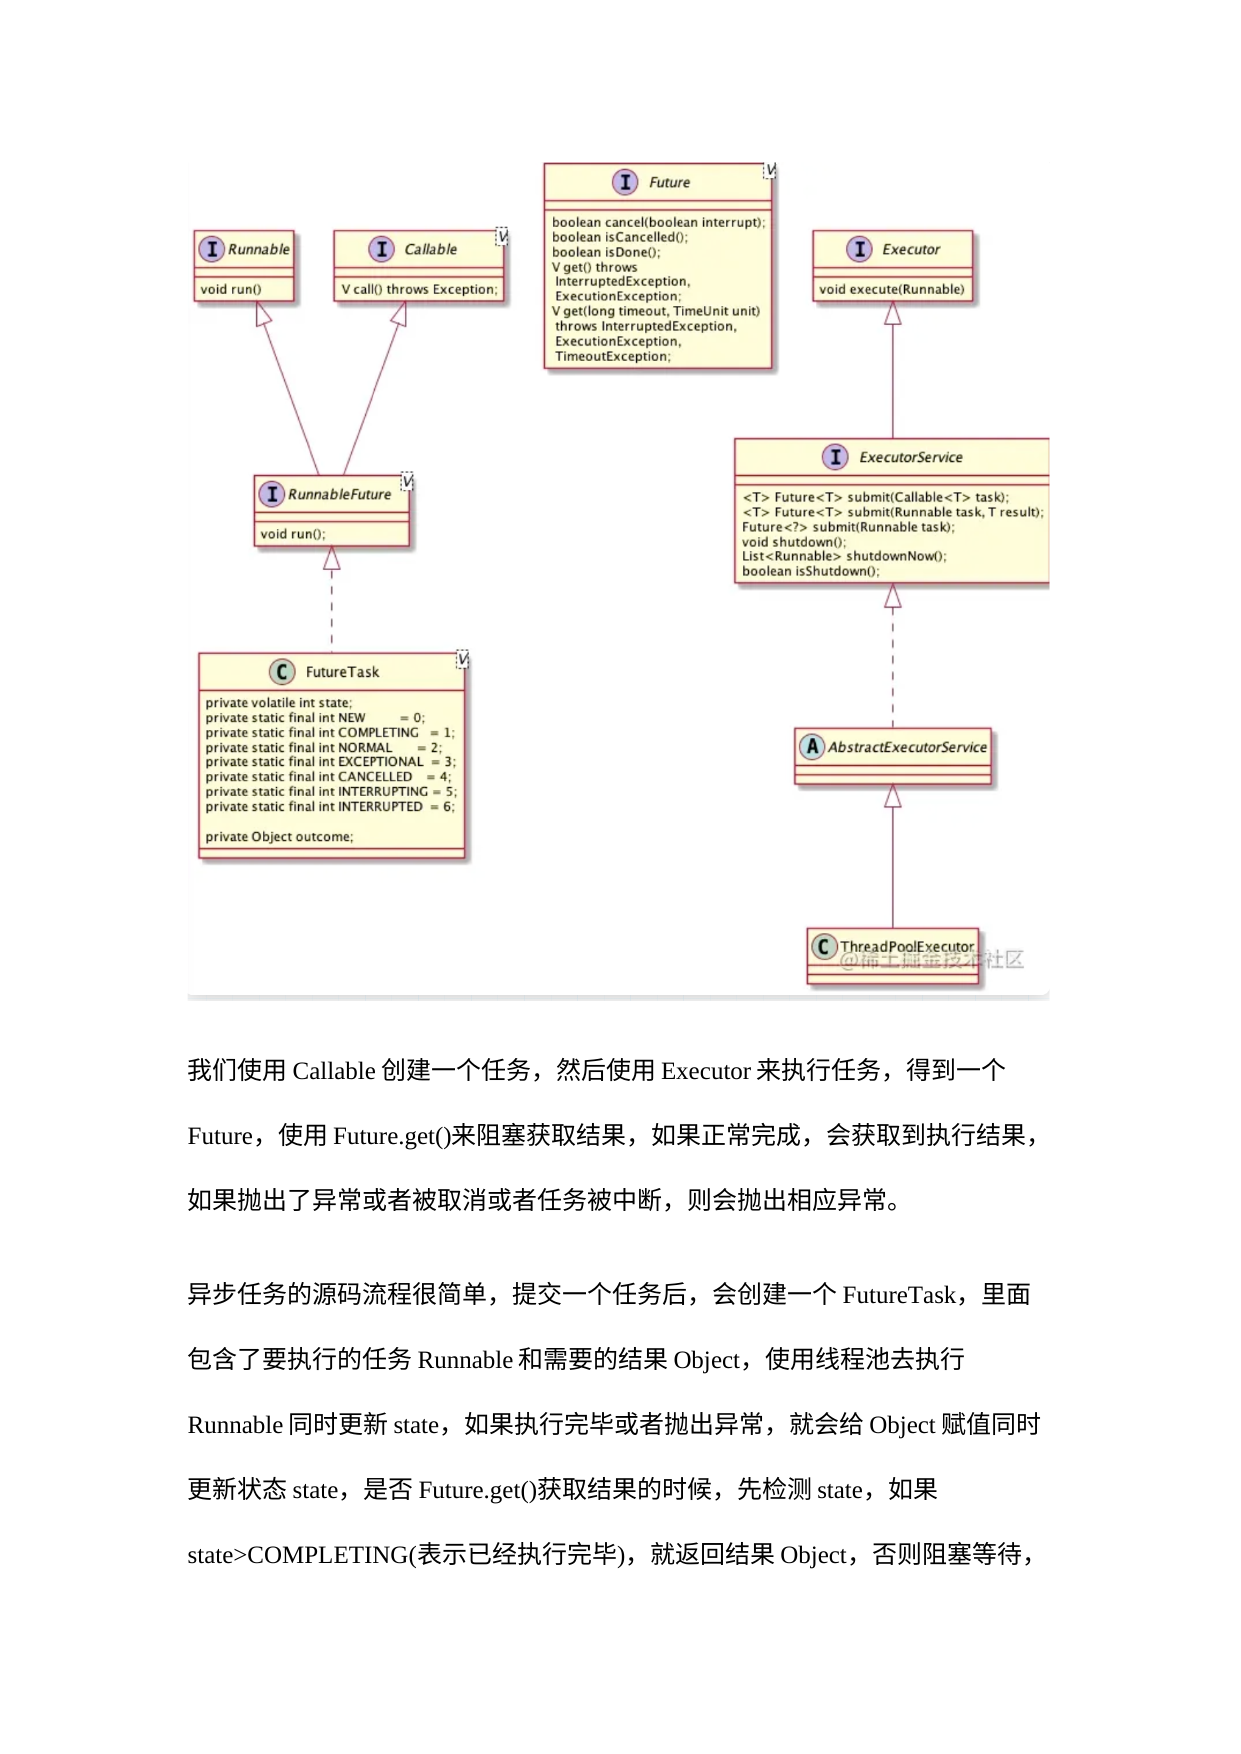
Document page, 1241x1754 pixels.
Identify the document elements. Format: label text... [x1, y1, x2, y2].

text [187, 1260, 1053, 1585]
picture [187, 162, 1053, 1001]
text 我们使用Callable创建一个任务，然后使用Executor来执行任务，得到一个Future，使用Future.get()来阻塞获取结果，如果正常完成，会获取到执行结果，如果抛出了异常或者被取消或者任务被中断，则会抛出相应异常。 [187, 1036, 1053, 1231]
